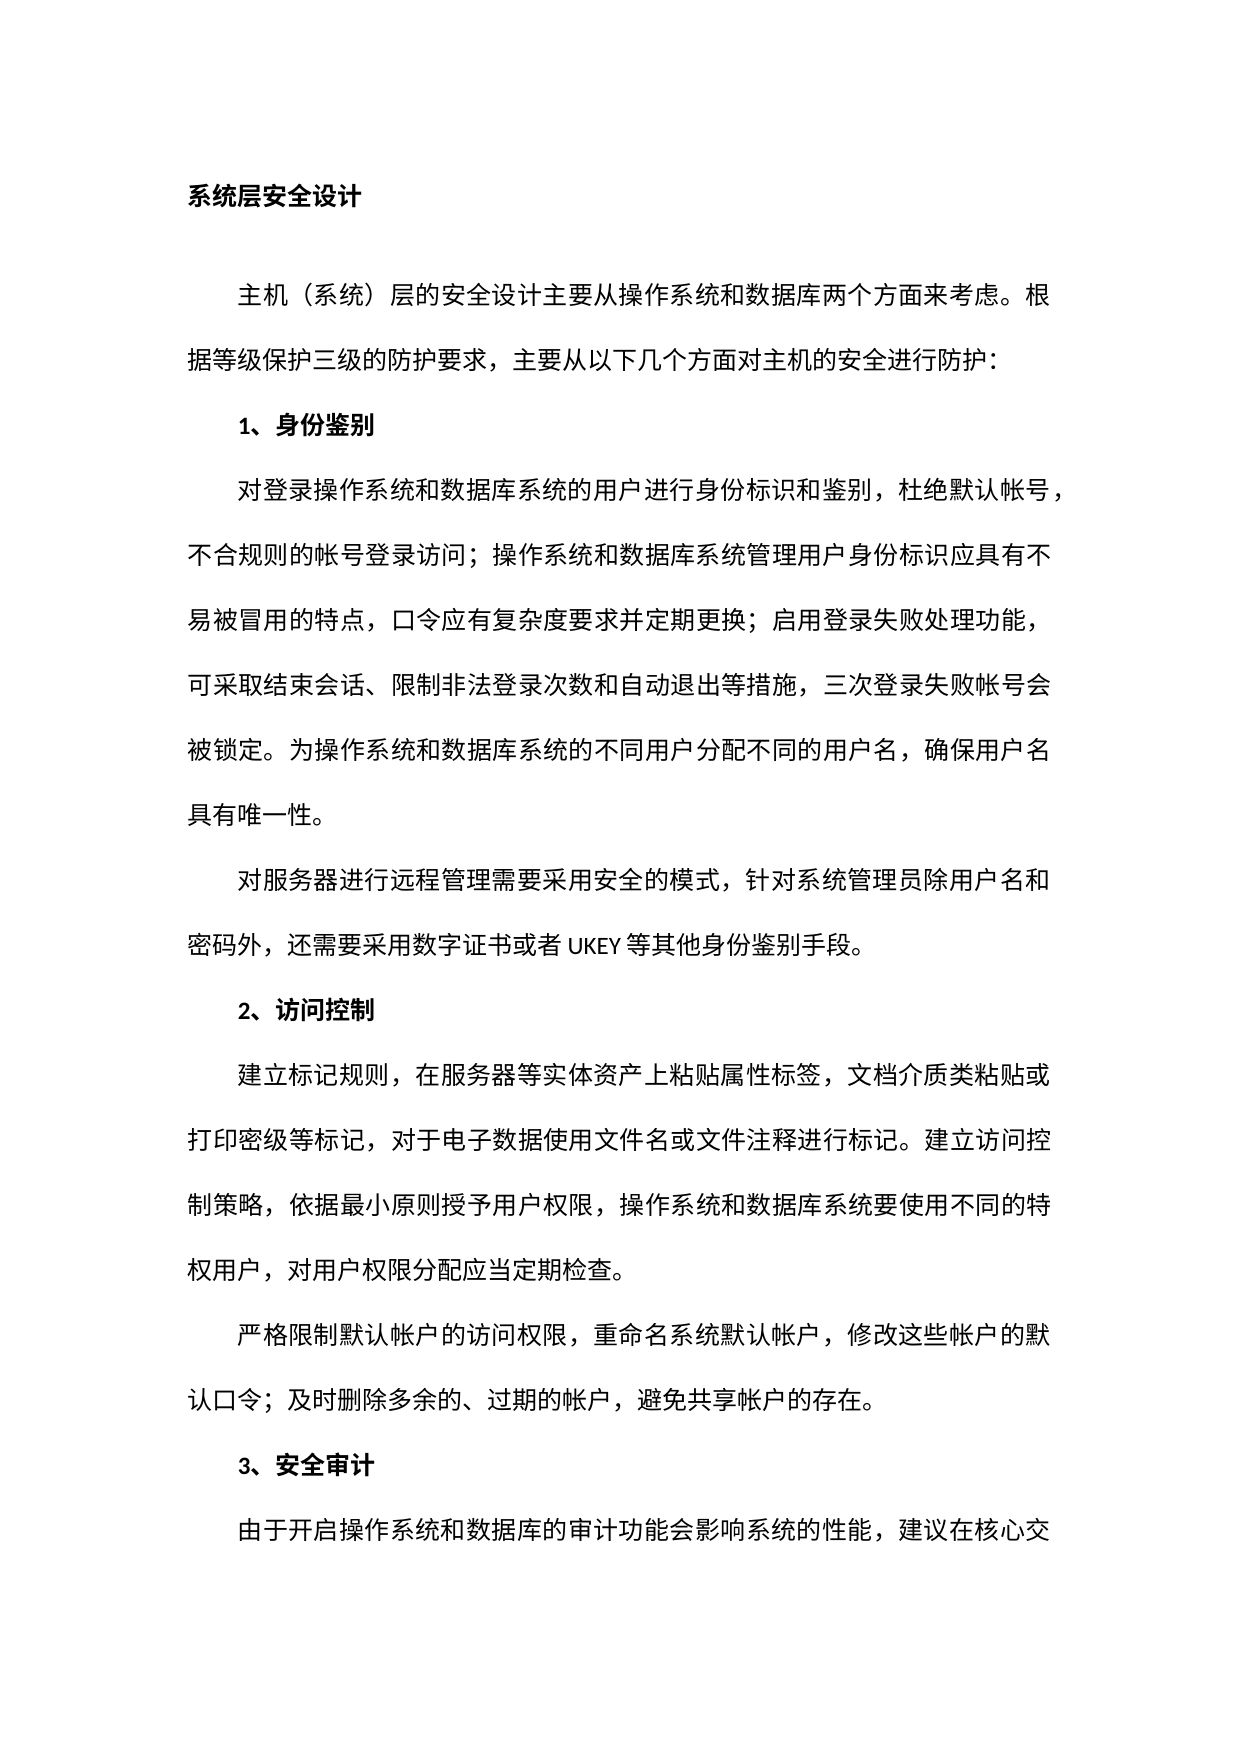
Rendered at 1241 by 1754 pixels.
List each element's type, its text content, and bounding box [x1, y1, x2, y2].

text 3、安全审计 [187, 1431, 1053, 1496]
text 建立标记规则，在服务器等实体资产上粘贴属性标签，文档介质类粘贴或打印密级等标记，对于电子数据使用文件名或文件注释进行标记。建立访问控制策略，依据最小原则授予用户权限，操作系统和数据库系统要使用不同的特权用户，对用户权限分配应当定期检查。 [187, 1041, 1053, 1301]
text 2、访问控制 [187, 976, 1053, 1041]
text 主机（系统）层的安全设计主要从操作系统和数据库两个方面来考虑。根据等级保护三级的防护要求，主要从以下几个方面对主机的安全进行防护： [187, 261, 1053, 391]
text 1、身份鉴别 [187, 391, 1053, 456]
text 对服务器进行远程管理需要采用安全的模式，针对系统管理员除用户名和密码外，还需要采用数字证书或者UKEY等其他身份鉴别手段。 [187, 846, 1053, 976]
subtitle 系统层安全设计 [187, 162, 1053, 227]
text 对登录操作系统和数据库系统的用户进行身份标识和鉴别，杜绝默认帐号，不合规则的帐号登录访问；操作系统和数据库系统管理用户身份标识应具有不易被冒用的特点，口令应有复杂度要求并定期更换；启用登录失败处理功能，可采取结束会话、限制非法登录次数和自动退出等措施，三次登录失败帐号会被锁定。为操作系统和数据库系统的不同用户分配不同的用户名，确保用户名具有唯一性。 [187, 456, 1053, 846]
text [187, 1496, 1053, 1561]
text 严格限制默认帐户的访问权限，重命名系统默认帐户，修改这些帐户的默认口令；及时删除多余的、过期的帐户，避免共享帐户的存在。 [187, 1301, 1053, 1431]
